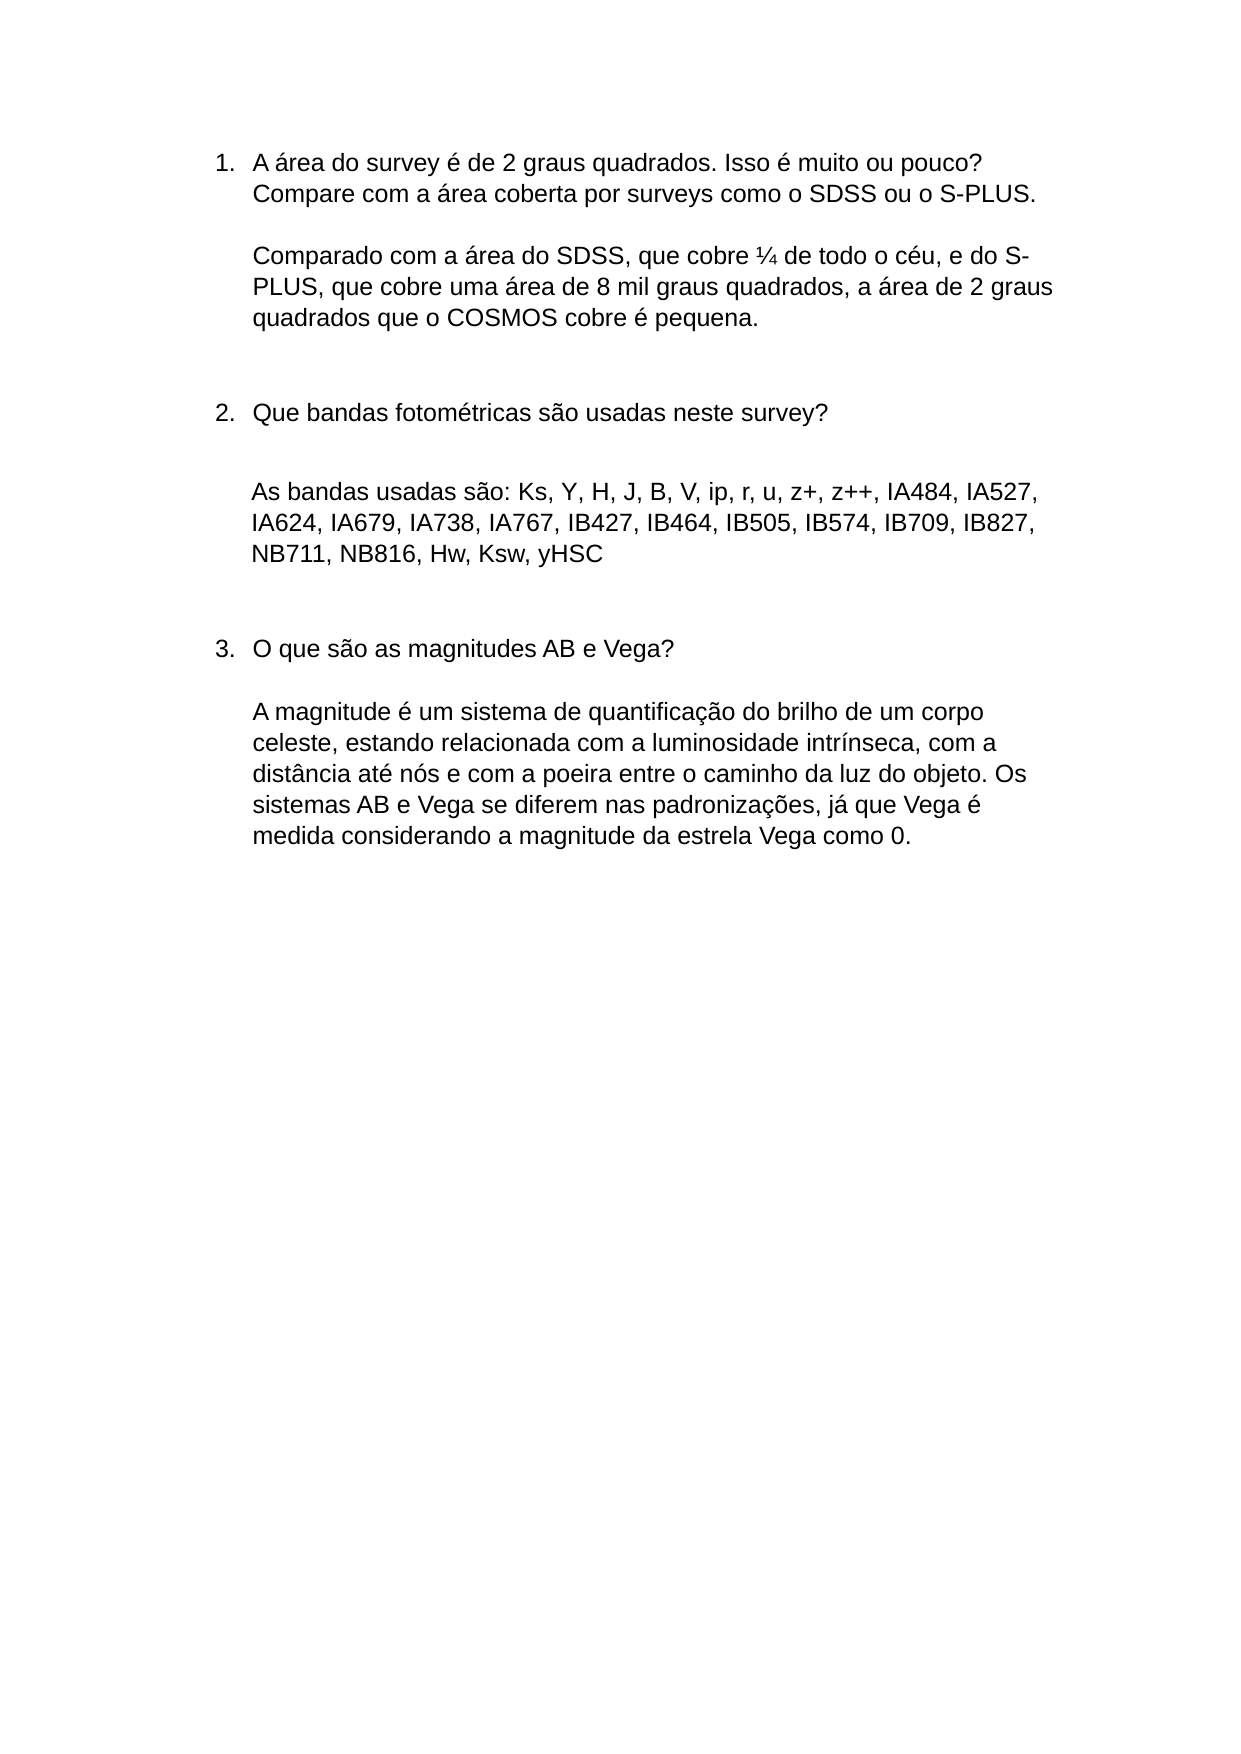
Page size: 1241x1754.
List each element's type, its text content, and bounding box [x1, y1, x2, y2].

list Que bandas fotométricas são usadas neste survey? [215, 398, 1063, 427]
list A magnitude é um sistema de quantificação do brilho de um corpo celeste, estando relacionada com a luminosidade intrínseca, com a distância até nós e com a poeira entre o caminho da luz do objeto. Os sistemas AB e Vega se diferem nas padronizações, já que Vega é medida considerando a magnitude da estrela Vega como 0. [252, 697, 1063, 849]
text As bandas usadas são: Ks, Y, H, J, B, V, ip, r, u, z+, z++, IA484, IA527, IA624, IA679, IA738, IA767, IB427, IB464, IB505, IB574, IB709, IB827, NB711, NB816, Hw, Ksw, yHSC [251, 477, 1063, 568]
list Comparado com a área do SDSS, que cobre ¼ de todo o céu, e do S-PLUS, que cobre uma área de 8 mil graus quadrados, a área de 2 graus quadrados que o COSMOS cobre é pequena. [252, 241, 1063, 332]
list O que são as magnitudes AB e Vega? [215, 634, 1063, 663]
list A área do survey é de 2 graus quadrados. Isso é muito ou pouco? Compare com a área coberta por surveys como o SDSS ou o S-PLUS. [215, 148, 1063, 207]
